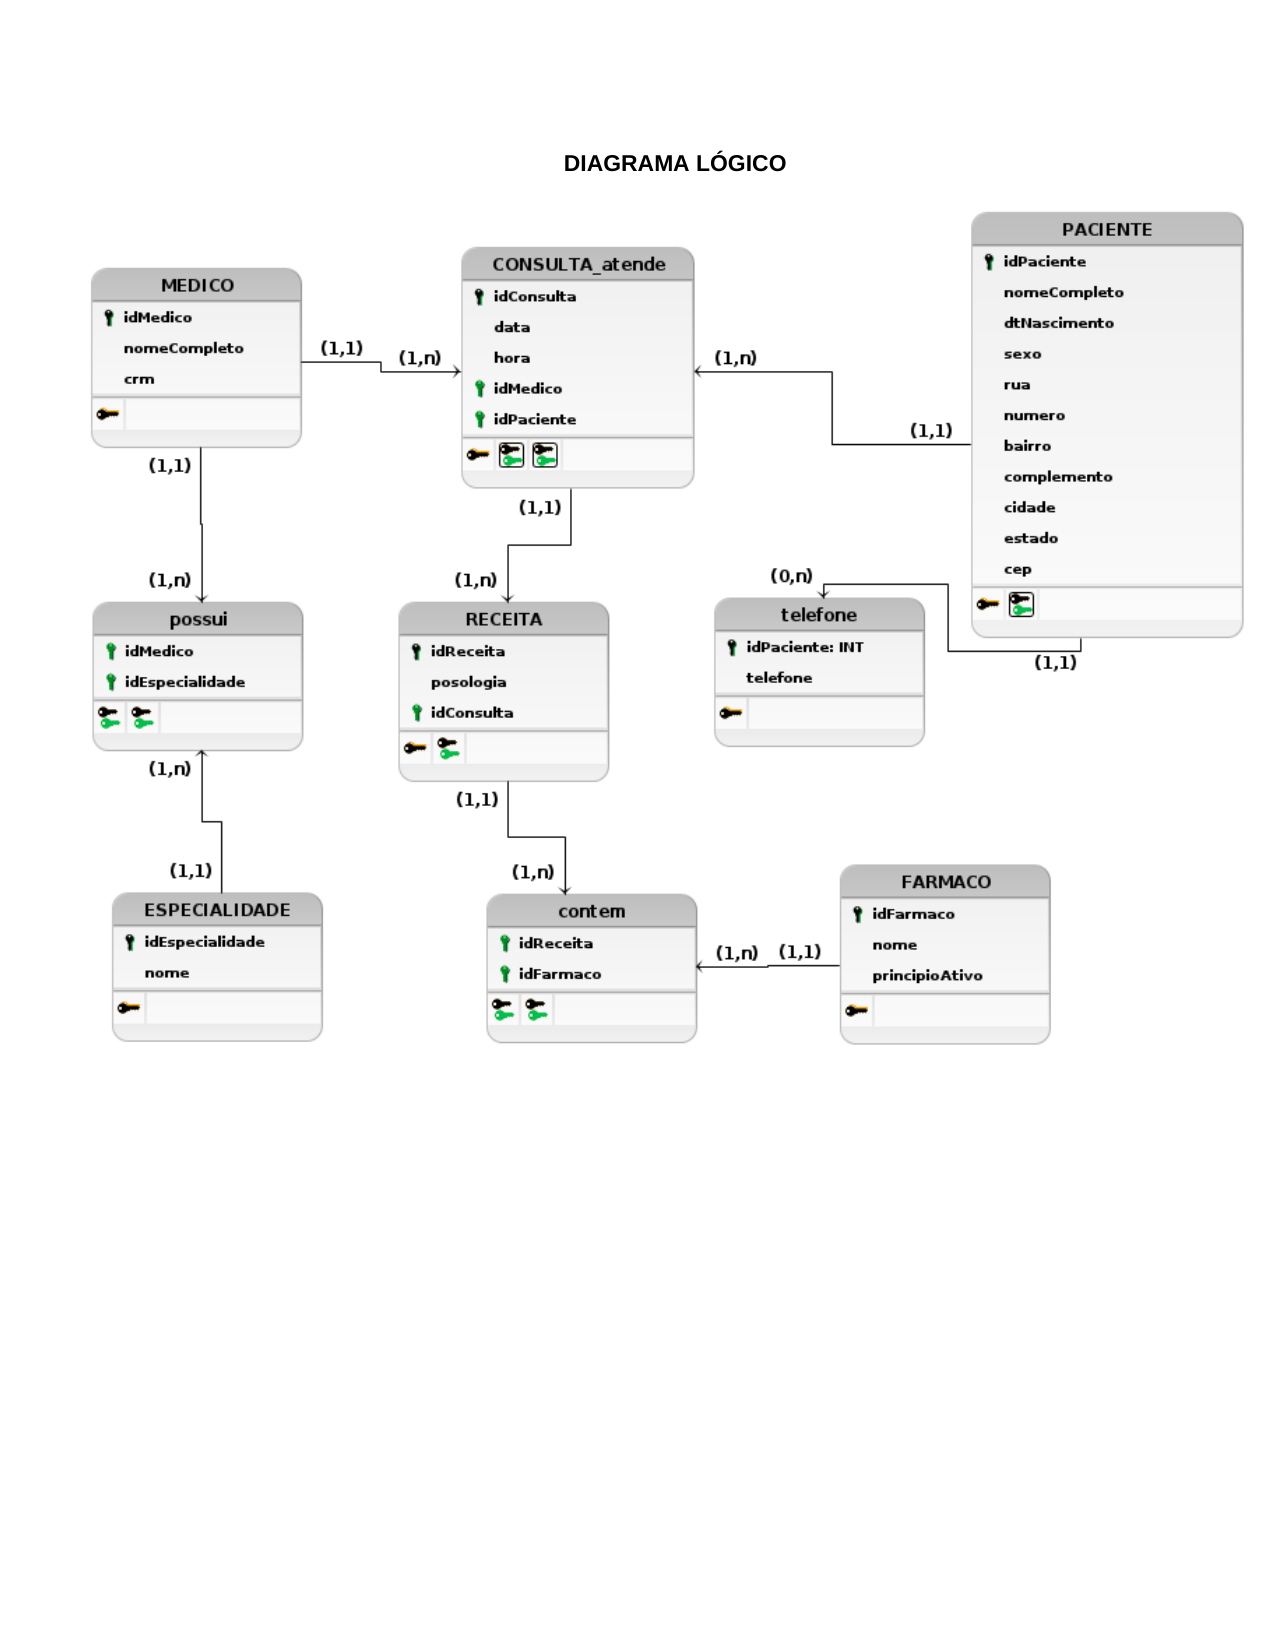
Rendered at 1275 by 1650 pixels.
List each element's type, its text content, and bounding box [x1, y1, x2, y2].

picture [27, 180, 1248, 1049]
text DIAGRAMA LÓGICO [225, 150, 1125, 176]
